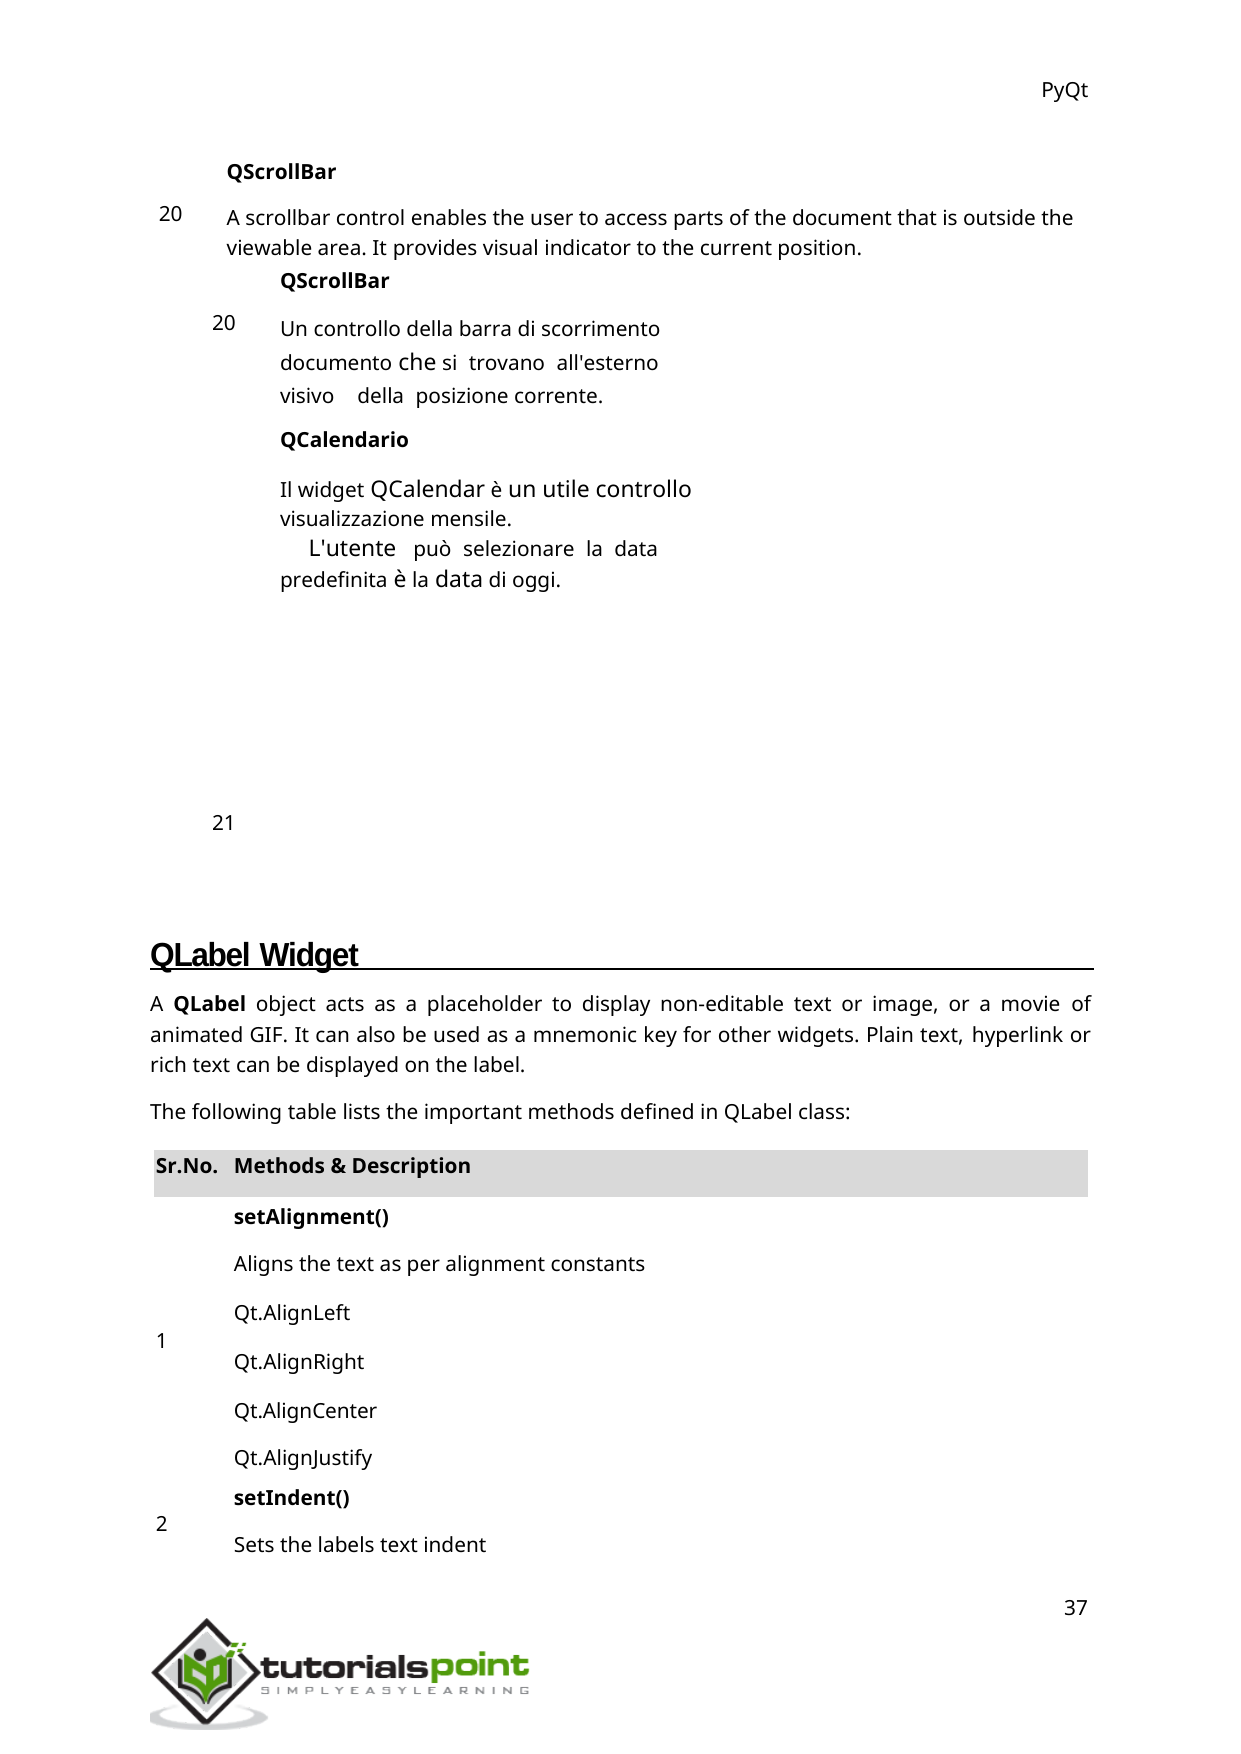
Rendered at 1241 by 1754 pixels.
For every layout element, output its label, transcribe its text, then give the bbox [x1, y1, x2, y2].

table_header Methods & Description [231, 1150, 1088, 1197]
table_cell 1 [154, 1198, 231, 1471]
subtitle QLabel Widget [150, 934, 1140, 973]
table_cell setIndent() Sets the labels text indent [231, 1471, 1088, 1565]
text A QLabel object acts as a placeholder to display non-editable text or image, or a movie of animated GIF. It can also be used as a mnemonic key for other widgets. Plain text, hyperlink or rich text can be displayed on the label. [150, 989, 1091, 1079]
table_cell setAlignment() Aligns the text as per alignment constants Qt.AlignLeft Qt.AlignRight Qt.AlignCenter Qt.AlignJustify [231, 1198, 1088, 1471]
text The following table lists the important methods defined in QLabel class: [150, 1097, 1140, 1126]
table_cell [135, 268, 621, 837]
picture [150, 1618, 530, 1730]
table_header QScrollBar A scrollbar control enables the user to access parts of the document that is outside the viewable area. It provides visual indicator to the current position. [204, 159, 1107, 268]
table_cell 2 [154, 1471, 231, 1565]
table_header 20 [135, 159, 204, 268]
table_header Sr.No. [154, 1150, 231, 1197]
